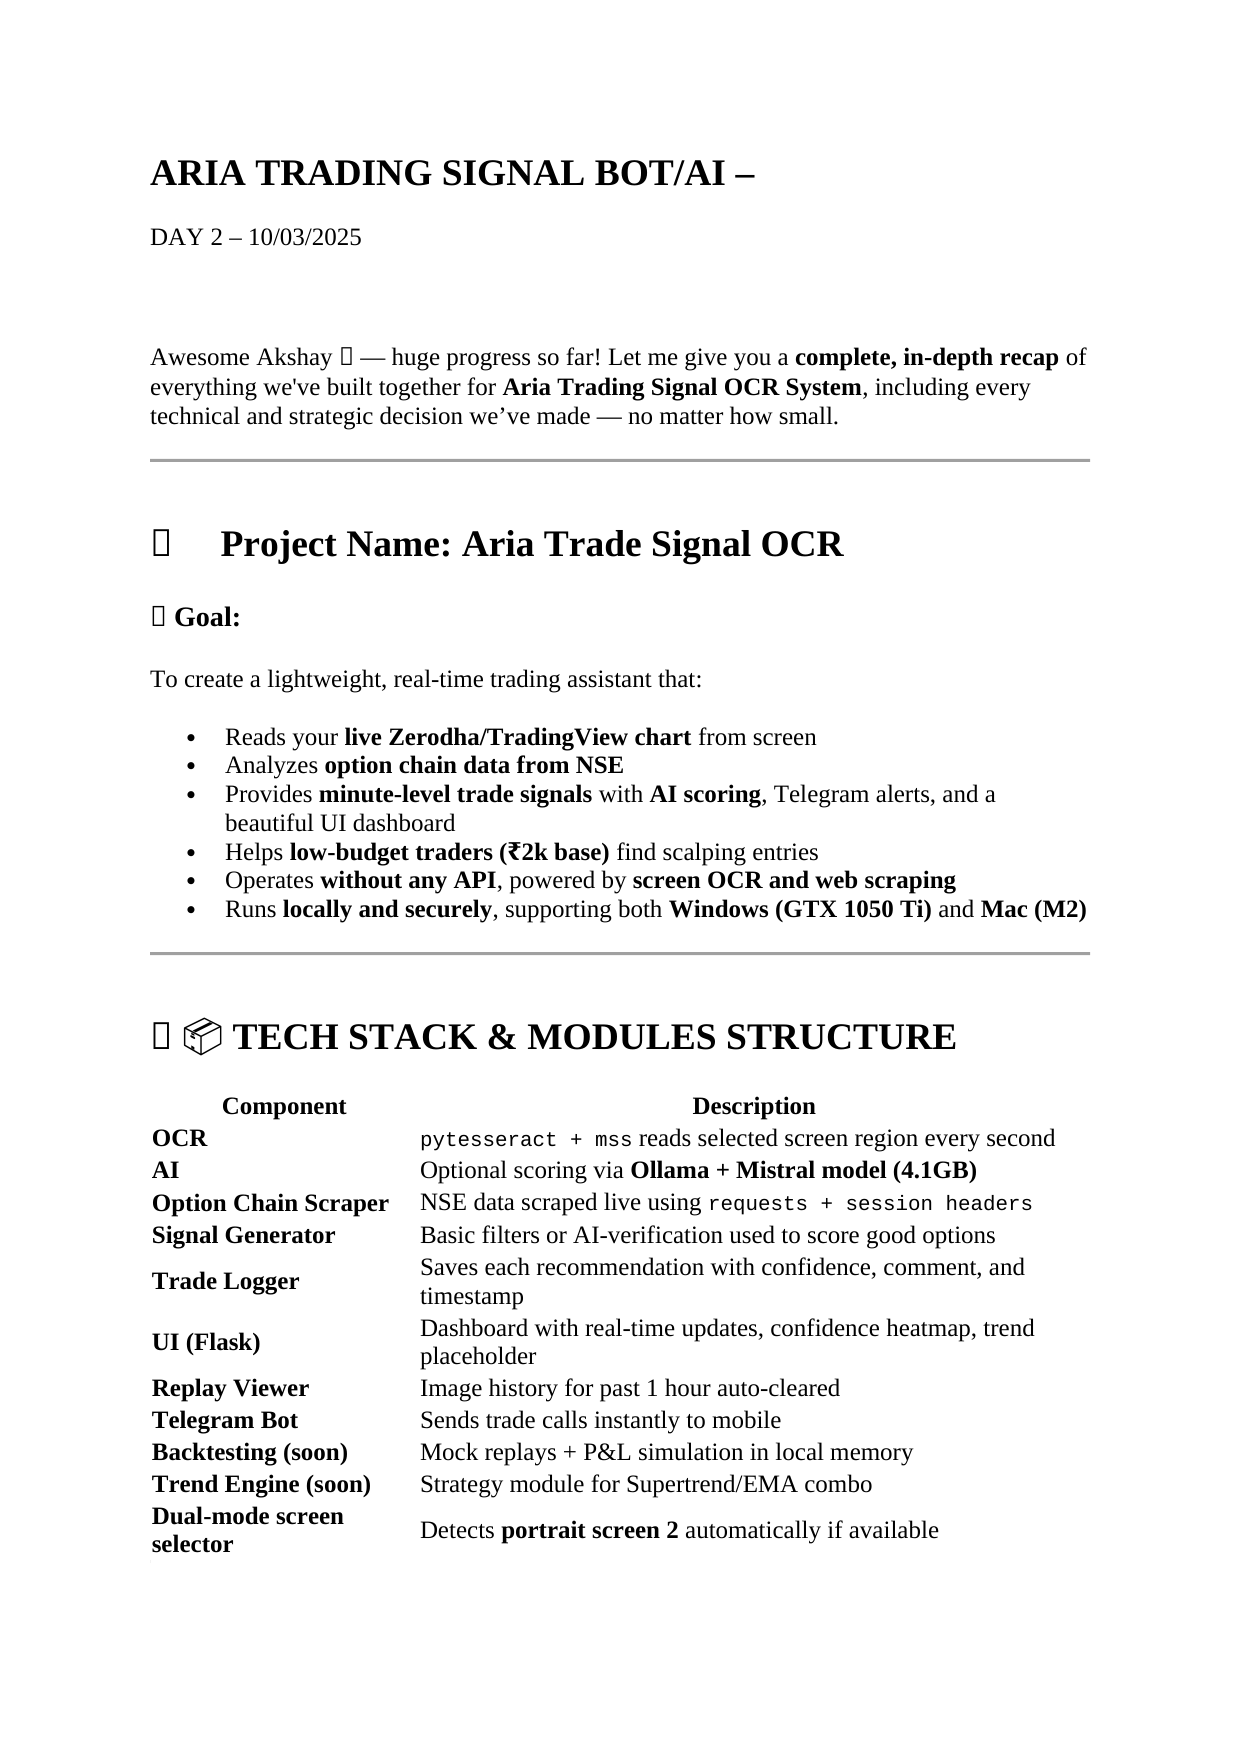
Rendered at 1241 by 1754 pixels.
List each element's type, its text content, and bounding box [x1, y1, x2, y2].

text To create a lightweight, real-time trading assistant that: [150, 664, 1090, 692]
table_header Description [418, 1090, 1090, 1121]
table_cell Detects portrait screen 2 automatically if available [418, 1499, 1090, 1560]
table_cell Option Chain Scraper [150, 1186, 418, 1219]
table_cell OCR [150, 1121, 418, 1154]
table_cell Mock replays + P&L simulation in local memory [418, 1436, 1090, 1467]
table_cell Optional scoring via Ollama + Mistral model (4.1GB) [418, 1154, 1090, 1186]
text Awesome Akshay 👏 — huge progress so far! Let me give you a complete, in-depth recap of everything we've built together for Aria Trading Signal OCR System, including every technical and strategic decision we’ve made — no matter how small. [150, 338, 1090, 430]
list Operates without any API, powered by screen OCR and web scraping [187, 865, 1090, 894]
text 🎯 Goal: [150, 596, 1090, 634]
table_cell Dashboard with real-time updates, confidence heatmap, trend placeholder [418, 1311, 1090, 1372]
list Provides minute-level trade signals with AI scoring, Telegram alerts, and a beautiful UI dashboard [187, 779, 1090, 837]
text ✅ 📦 TECH STACK & MODULES STRUCTURE [150, 1009, 1090, 1060]
subtitle ARIA TRADING SIGNAL BOT/AI – [150, 150, 1090, 193]
table_cell Dual-mode screen selector [150, 1499, 418, 1560]
table_cell Backtesting (soon) [150, 1436, 418, 1467]
table_cell NSE data scraped live using requests + session headers [418, 1186, 1090, 1219]
table_cell Trade Logger [150, 1251, 418, 1311]
table_cell Basic filters or AI-verification used to score good options [418, 1219, 1090, 1251]
table_cell Signal Generator [150, 1219, 418, 1251]
table_cell UI (Flask) [150, 1311, 418, 1372]
list Runs locally and securely, supporting both Windows (GTX 1050 Ti) and Mac (M2) [187, 894, 1090, 923]
table_cell Replay Viewer [150, 1372, 418, 1404]
table_cell Image history for past 1 hour auto-cleared [418, 1372, 1090, 1404]
table_cell Trend Engine (soon) [150, 1468, 418, 1499]
list Analyzes option chain data from NSE [187, 750, 1090, 779]
table_cell Sends trade calls instantly to mobile [418, 1404, 1090, 1436]
list Helps low-budget traders (₹2k base) find scalping entries [187, 837, 1090, 865]
text DAY 2 – 10/03/2025 [150, 222, 1090, 251]
table_cell Telegram Bot [150, 1404, 418, 1436]
list Reads your live Zerodha/TradingView chart from screen [187, 722, 1090, 750]
table_cell AI [150, 1154, 418, 1186]
table_header Component [150, 1090, 418, 1121]
text ✅ 🧠 Project Name: Aria Trade Signal OCR [150, 516, 1090, 567]
table_cell pytesseract + mss reads selected screen region every second [418, 1121, 1090, 1154]
table_cell Strategy module for Supertrend/EMA combo [418, 1468, 1090, 1499]
table_cell Saves each recommendation with confidence, comment, and timestamp [418, 1251, 1090, 1311]
